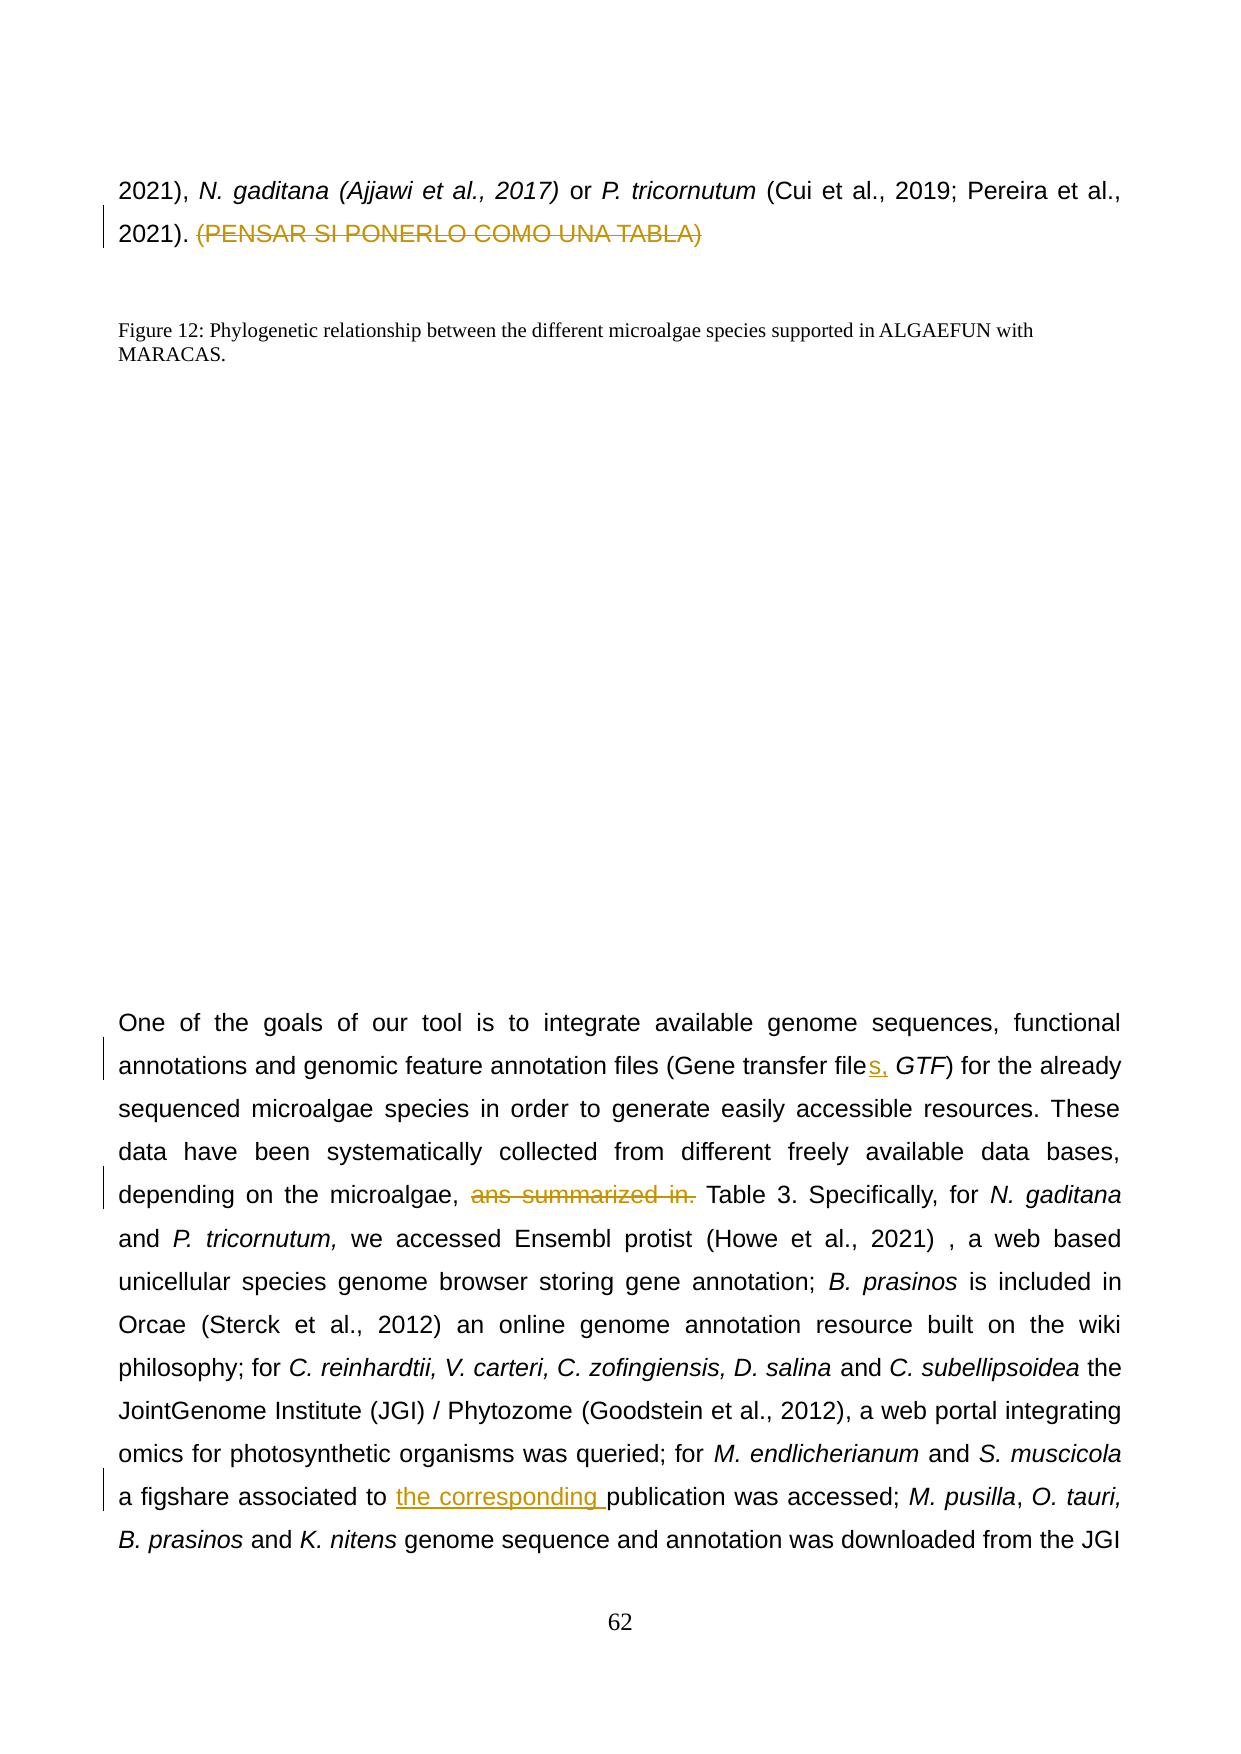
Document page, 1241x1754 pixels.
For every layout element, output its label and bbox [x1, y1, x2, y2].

text [118, 176, 1122, 248]
text [118, 1008, 1122, 1554]
